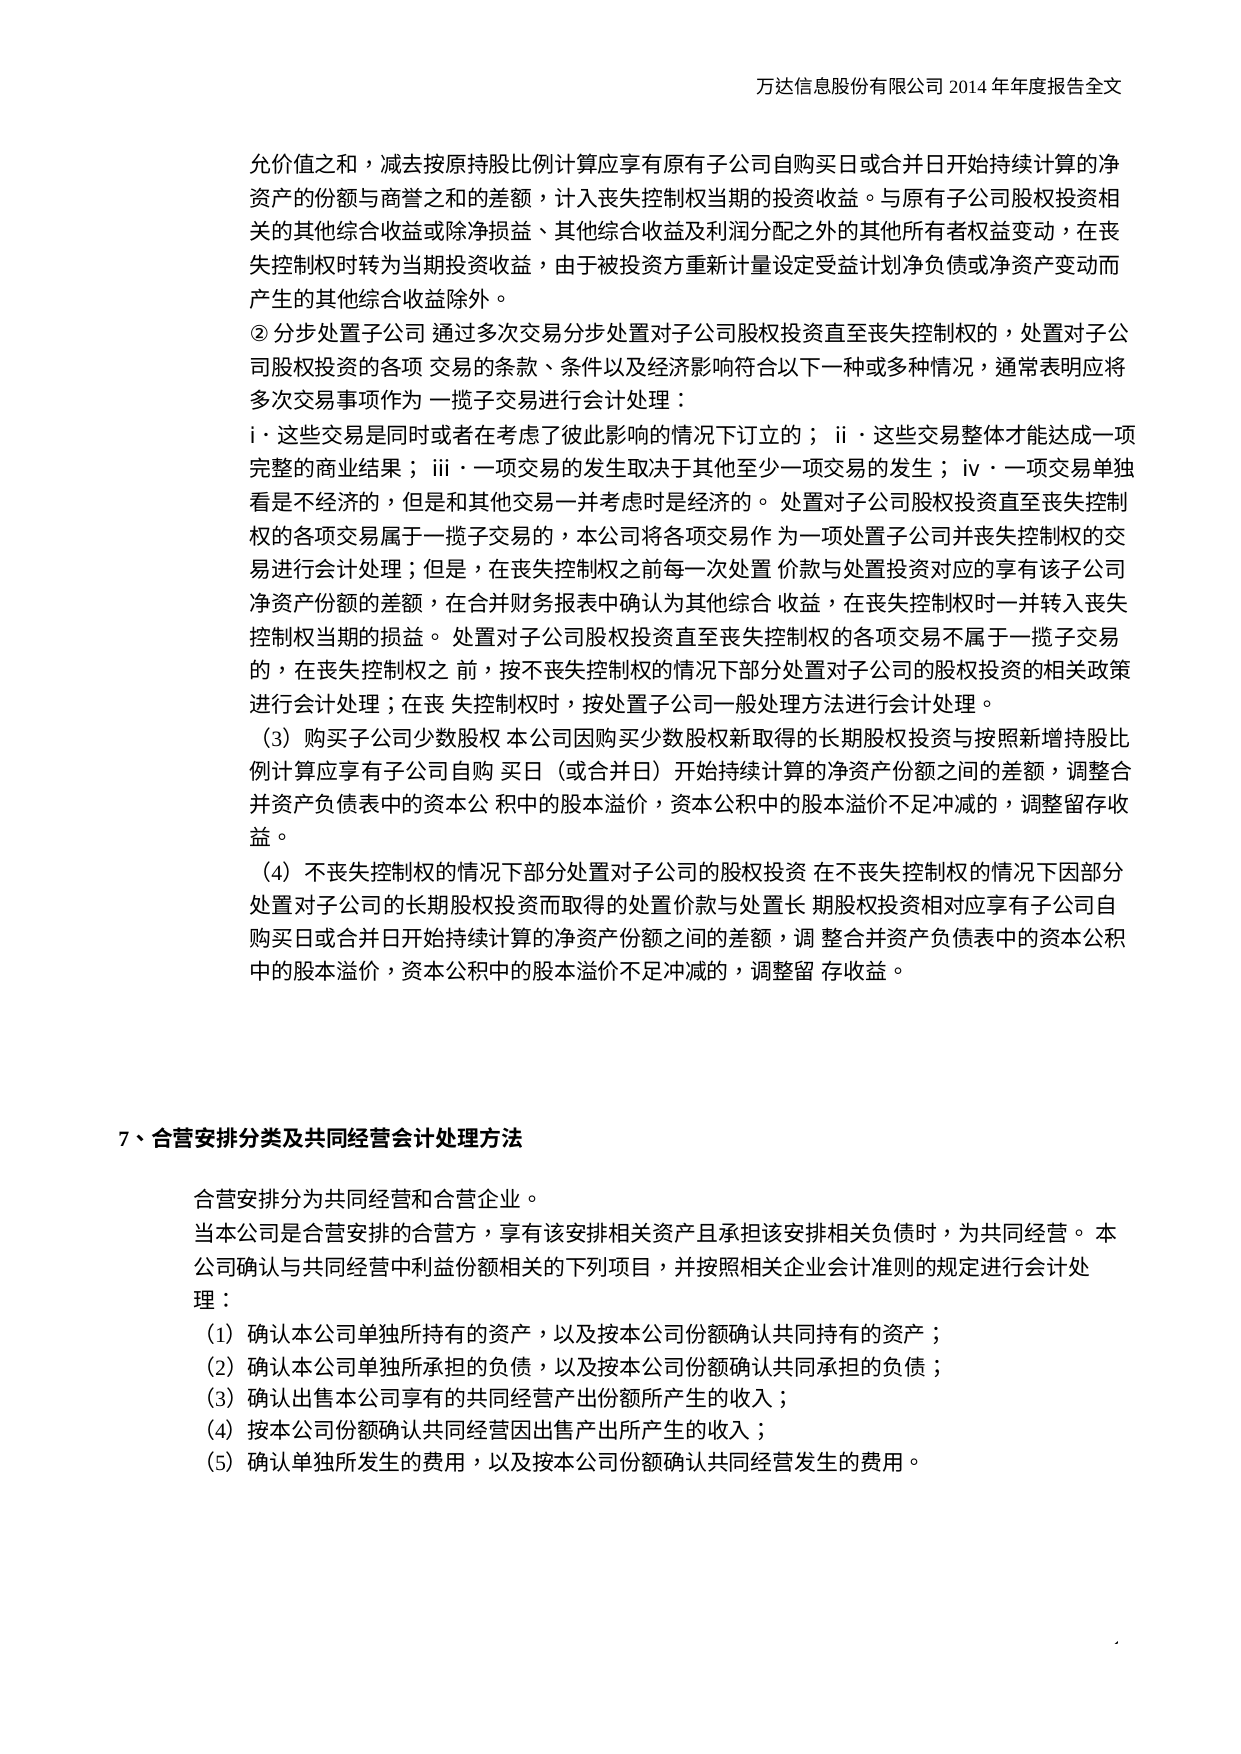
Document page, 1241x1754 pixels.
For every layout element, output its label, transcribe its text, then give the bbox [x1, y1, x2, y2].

text ②分步处置子公司 通过多次交易分步处置对子公司股权投资直至丧失控制权的，处置对子公司股权投资的各项 交易的条款、条件以及经济影响符合以下一种或多种情况，通常表明应将多次交易事项作为 一揽子交易进行会计处理： [249, 318, 1138, 415]
text （3）购买子公司少数股权 本公司因购买少数股权新取得的长期股权投资与按照新增持股比例计算应享有子公司自购 买日（或合并日）开始持续计算的净资产份额之间的差额，调整合并资产负债表中的资本公 积中的股本溢价，资本公积中的股本溢价不足冲减的，调整留存收益。 [249, 723, 1138, 852]
text （5）确认单独所发生的费用，以及按本公司份额确认共同经营发生的费用。 [193, 1447, 1138, 1477]
text 7、合营安排分类及共同经营会计处理方法 合营安排分为共同经营和合营企业。 [118, 1091, 545, 1214]
text （1）确认本公司单独所持有的资产，以及按本公司份额确认共同持有的资产； [193, 1319, 1138, 1349]
text （2）确认本公司单独所承担的负债，以及按本公司份额确认共同承担的负债； [193, 1351, 1138, 1381]
text （4）按本公司份额确认共同经营因出售产出所产生的收入； [193, 1415, 1138, 1445]
text 允价值之和，减去按原持股比例计算应享有原有子公司自购买日或合并日开始持续计算的净 资产的份额与商誉之和的差额，计入丧失控制权当期的投资收益。与原有子公司股权投资相 关的其他综合收益或除净损益、其他综合收益及利润分配之外的其他所有者权益变动，在丧 失控制权时转为当期投资收益，由于被投资方重新计量设定受益计划净负债或净资产变动而 产生的其他综合收益除外。 [249, 149, 1122, 313]
text （3）确认出售本公司享有的共同经营产出份额所产生的收入； [193, 1383, 1138, 1413]
text 当本公司是合营安排的合营方，享有该安排相关资产且承担该安排相关负债时，为共同经营。 本公司确认与共同经营中利益份额相关的下列项目，并按照相关企业会计准则的规定进行会计处 理： [193, 1218, 1138, 1315]
text ⅰ．这些交易是同时或者在考虑了彼此影响的情况下订立的； ⅱ．这些交易整体才能达成一项完整的商业结果； ⅲ．一项交易的发生取决于其他至少一项交易的发生； ⅳ．一项交易单独看是不经济的，但是和其他交易一并考虑时是经济的。 处置对子公司股权投资直至丧失控制权的各项交易属于一揽子交易的，本公司将各项交易作 为一项处置子公司并丧失控制权的交易进行会计处理；但是，在丧失控制权之前每一次处置 价款与处置投资对应的享有该子公司净资产份额的差额，在合并财务报表中确认为其他综合 收益，在丧失控制权时一并转入丧失控制权当期的损益。 处置对子公司股权投资直至丧失控制权的各项交易不属于一揽子交易的，在丧失控制权之 前，按不丧失控制权的情况下部分处置对子公司的股权投资的相关政策进行会计处理；在丧 失控制权时，按处置子公司一般处理方法进行会计处理。 [249, 420, 1138, 719]
text （4）不丧失控制权的情况下部分处置对子公司的股权投资 在不丧失控制权的情况下因部分处置对子公司的长期股权投资而取得的处置价款与处置长 期股权投资相对应享有子公司自购买日或合并日开始持续计算的净资产份额之间的差额，调 整合并资产负债表中的资本公积中的股本溢价，资本公积中的股本溢价不足冲减的，调整留 存收益。 [249, 857, 1138, 985]
